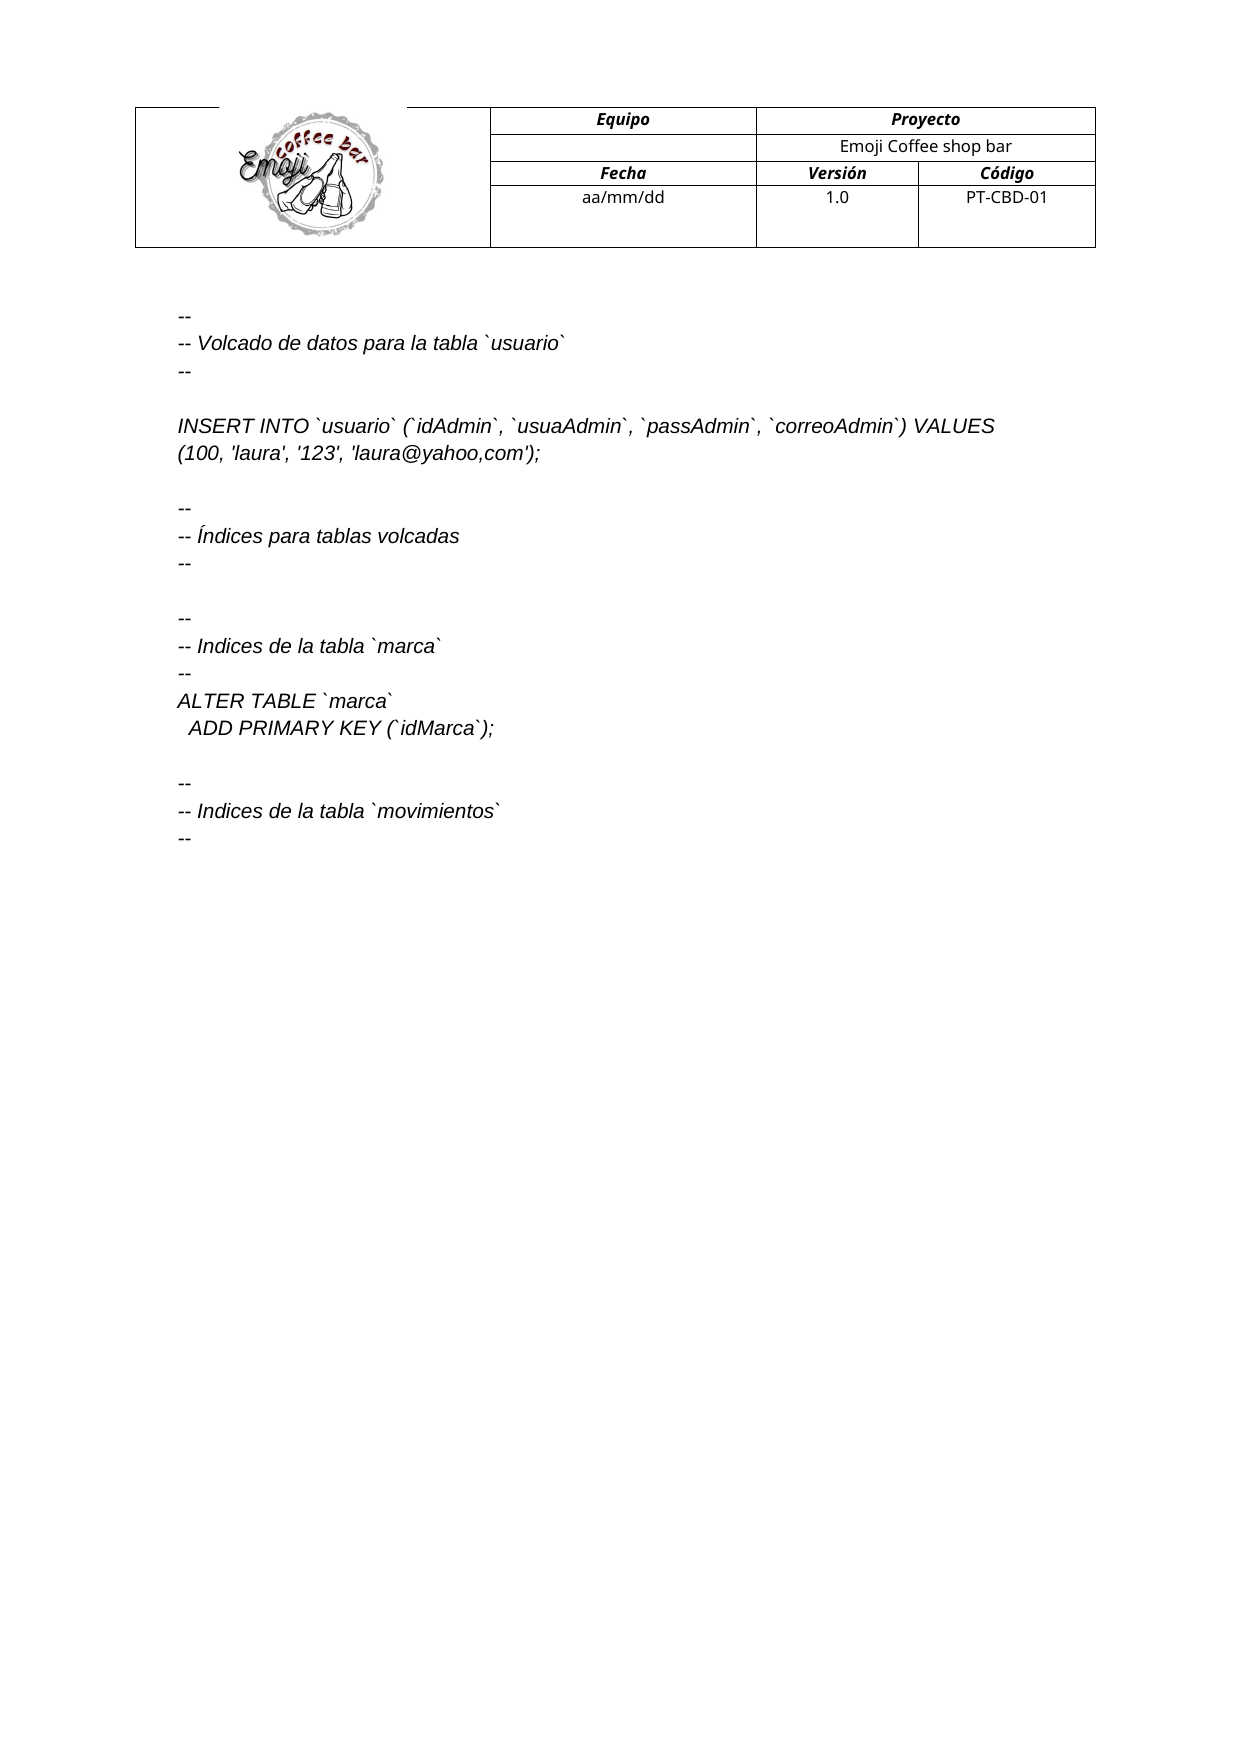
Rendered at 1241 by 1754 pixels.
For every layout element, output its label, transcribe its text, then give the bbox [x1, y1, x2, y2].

subtitle ALTER TABLE `marca` [177, 688, 1063, 712]
subtitle -- [177, 661, 1063, 685]
subtitle -- [177, 358, 1063, 382]
subtitle -- Volcado de datos para la tabla `usuario` [177, 331, 1063, 355]
subtitle -- [177, 606, 1063, 630]
subtitle -- Indices de la tabla `marca` [177, 633, 1063, 657]
subtitle -- [177, 551, 1063, 575]
subtitle -- [177, 303, 1063, 327]
subtitle -- Indices de la tabla `movimientos` [177, 798, 1063, 822]
subtitle (100, 'laura', '123', 'laura@yahoo,com'); [177, 441, 1063, 465]
subtitle ADD PRIMARY KEY (`idMarca`); [177, 716, 1063, 740]
subtitle -- [177, 826, 1063, 850]
subtitle -- [177, 496, 1063, 520]
subtitle INSERT INTO `usuario` (`idAdmin`, `usuaAdmin`, `passAdmin`, `correoAdmin`) VALUES [177, 413, 1063, 437]
picture [219, 107, 407, 247]
subtitle -- [177, 771, 1063, 795]
subtitle -- Índices para tablas volcadas [177, 523, 1063, 547]
